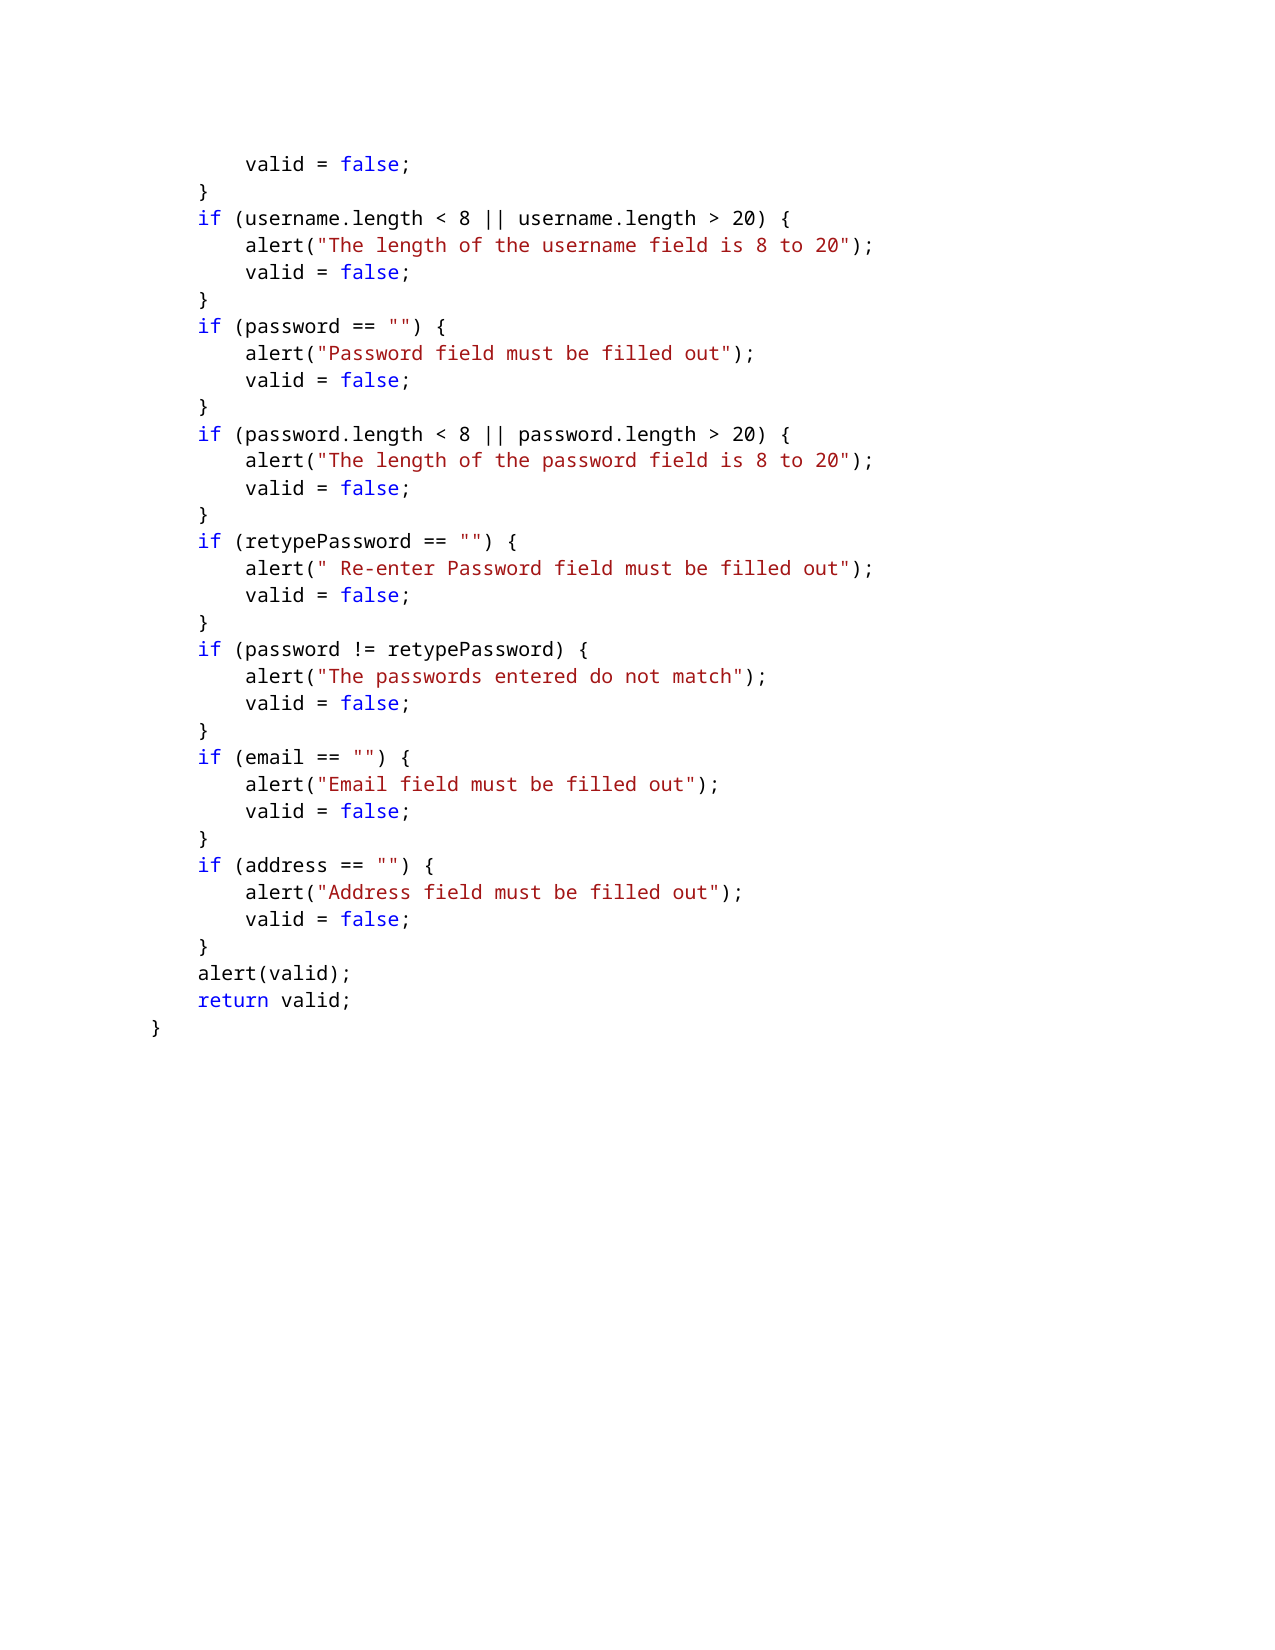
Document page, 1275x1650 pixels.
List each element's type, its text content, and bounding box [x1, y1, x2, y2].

text } [150, 177, 1125, 204]
text } [150, 1013, 1125, 1040]
text alert(valid); [150, 959, 1125, 986]
text if (password != retypePassword) { [150, 636, 1125, 663]
text valid = false; [150, 258, 1125, 285]
text valid = false; [150, 905, 1125, 932]
text if (password == "") { [150, 312, 1125, 339]
text alert("Address field must be filled out"); [150, 878, 1125, 905]
text if (email == "") { [150, 743, 1125, 771]
text return valid; [150, 986, 1125, 1013]
text alert("The passwords entered do not match"); [150, 663, 1125, 689]
text alert("The length of the username field is 8 to 20"); [150, 231, 1125, 258]
text } [150, 393, 1125, 420]
text if (retypePassword == "") { [150, 528, 1125, 555]
text if (password.length < 8 || password.length > 20) { [150, 420, 1125, 447]
text alert("The length of the password field is 8 to 20"); [150, 447, 1125, 474]
text } [150, 285, 1125, 312]
text if (address == "") { [150, 851, 1125, 878]
text valid = false; [150, 582, 1125, 609]
text alert("Password field must be filled out"); [150, 339, 1125, 366]
text valid = false; [150, 474, 1125, 501]
text if (username.length < 8 || username.length > 20) { [150, 204, 1125, 231]
text } [150, 717, 1125, 743]
text alert(" Re-enter Password field must be filled out"); [150, 555, 1125, 582]
text } [150, 609, 1125, 636]
text } [150, 932, 1125, 959]
text } [150, 501, 1125, 528]
text } [150, 824, 1125, 851]
text valid = false; [150, 150, 1125, 177]
text valid = false; [150, 366, 1125, 393]
text valid = false; [150, 689, 1125, 717]
text valid = false; [150, 797, 1125, 824]
text alert("Email field must be filled out"); [150, 771, 1125, 797]
